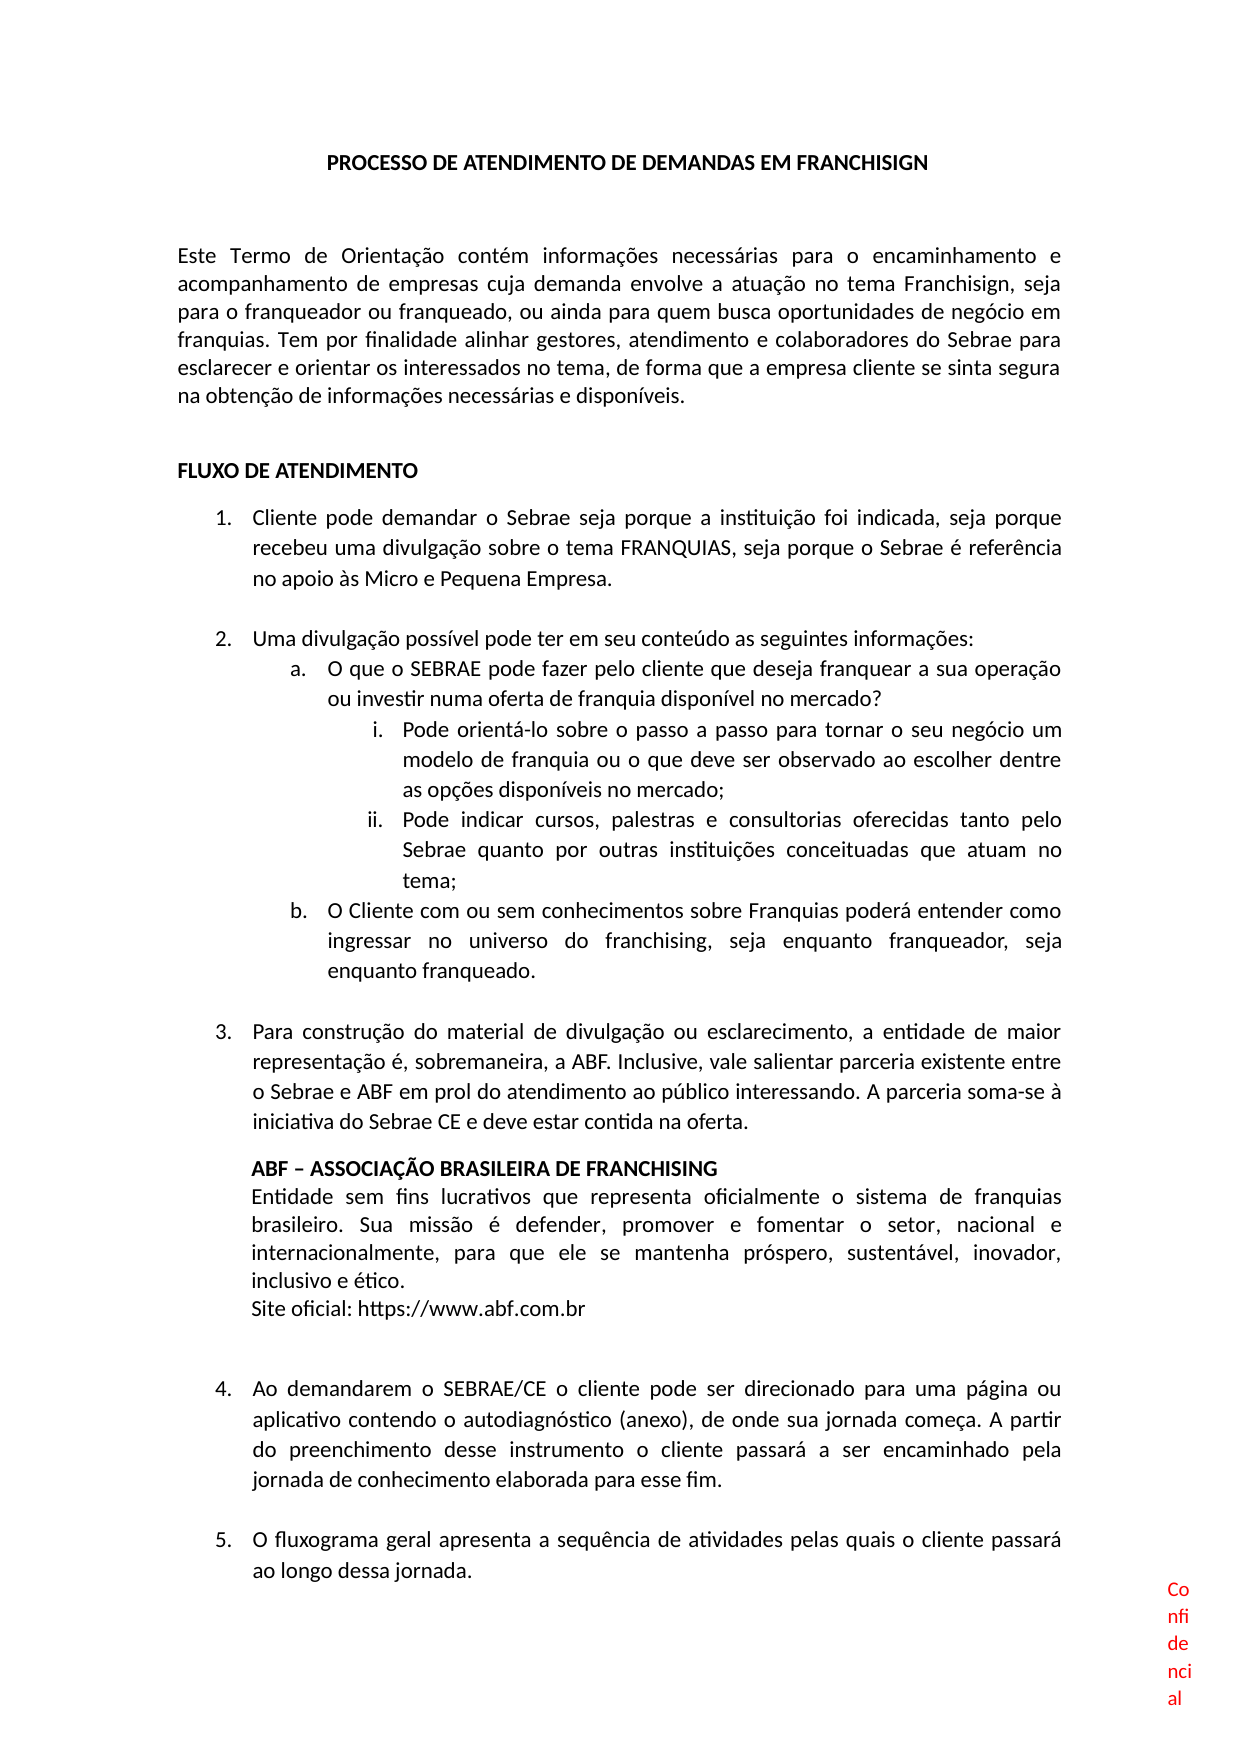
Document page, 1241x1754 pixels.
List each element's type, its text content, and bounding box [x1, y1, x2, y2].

text ABF – ASSOCIAÇÃO BRASILEIRA DE FRANCHISING [251, 1154, 1063, 1182]
text Entidade sem fins lucrativos que representa oficialmente o sistema de franquias brasileiro. Sua missão é defender, promover e fomentar o setor, nacional e internacionalmente, para que ele se mantenha próspero, sustentável, inovador, inclusivo e ético. [251, 1182, 1063, 1294]
text FLUXO DE ATENDIMENTO [177, 456, 1063, 484]
text Site oficial: https://www.abf.com.br [251, 1294, 1063, 1322]
text Este Termo de Orientação contém informações necessárias para o encaminhamento e acompanhamento de empresas cuja demanda envolve a atuação no tema Franchisign, seja para o franqueador ou franqueado, ou ainda para quem busca oportunidades de negócio em franquias. Tem por finalidade alinhar gestores, atendimento e colaboradores do Sebrae para esclarecer e orientar os interessados no tema, de forma que a empresa cliente se sinta segura na obtenção de informações necessárias e disponíveis. [177, 241, 1063, 409]
list Pode indicar cursos, palestras e consultorias oferecidas tanto pelo Sebrae quanto por outras instituições conceituadas que atuam no tema; [383, 805, 1063, 894]
list O que o SEBRAE pode fazer pelo cliente que deseja franquear a sua operação ou investir numa oferta de franquia disponível no mercado? [290, 654, 1063, 712]
list Cliente pode demandar o Sebrae seja porque a instituição foi indicada, seja porque recebeu uma divulgação sobre o tema FRANQUIAS, seja porque o Sebrae é referência no apoio às Micro e Pequena Empresa. [215, 503, 1063, 592]
list Para construção do material de divulgação ou esclarecimento, a entidade de maior representação é, sobremaneira, a ABF. Inclusive, vale salientar parceria existente entre o Sebrae e ABF em prol do atendimento ao público interessando. A parceria soma-se à iniciativa do Sebrae CE e deve estar contida na oferta. [215, 1017, 1063, 1135]
list Pode orientá-lo sobre o passo a passo para tornar o seu negócio um modelo de franquia ou o que deve ser observado ao escolher dentre as opções disponíveis no mercado; [383, 715, 1063, 803]
list O Cliente com ou sem conhecimentos sobre Franquias poderá entender como ingressar no universo do franchising, seja enquanto franqueador, seja enquanto franqueado. [290, 896, 1063, 984]
list Uma divulgação possível pode ter em seu conteúdo as seguintes informações: [215, 624, 1063, 652]
list Ao demandarem o SEBRAE/CE o cliente pode ser direcionado para uma página ou aplicativo contendo o autodiagnóstico (anexo), de onde sua jornada começa. A partir do preenchimento desse instrumento o cliente passará a ser encaminhado pela jornada de conhecimento elaborada para esse fim. [215, 1374, 1063, 1493]
text PROCESSO DE ATENDIMENTO DE DEMANDAS EM FRANCHISIGN [192, 148, 1063, 176]
list O fluxograma geral apresenta a sequência de atividades pelas quais o cliente passará ao longo dessa jornada. [215, 1526, 1063, 1584]
